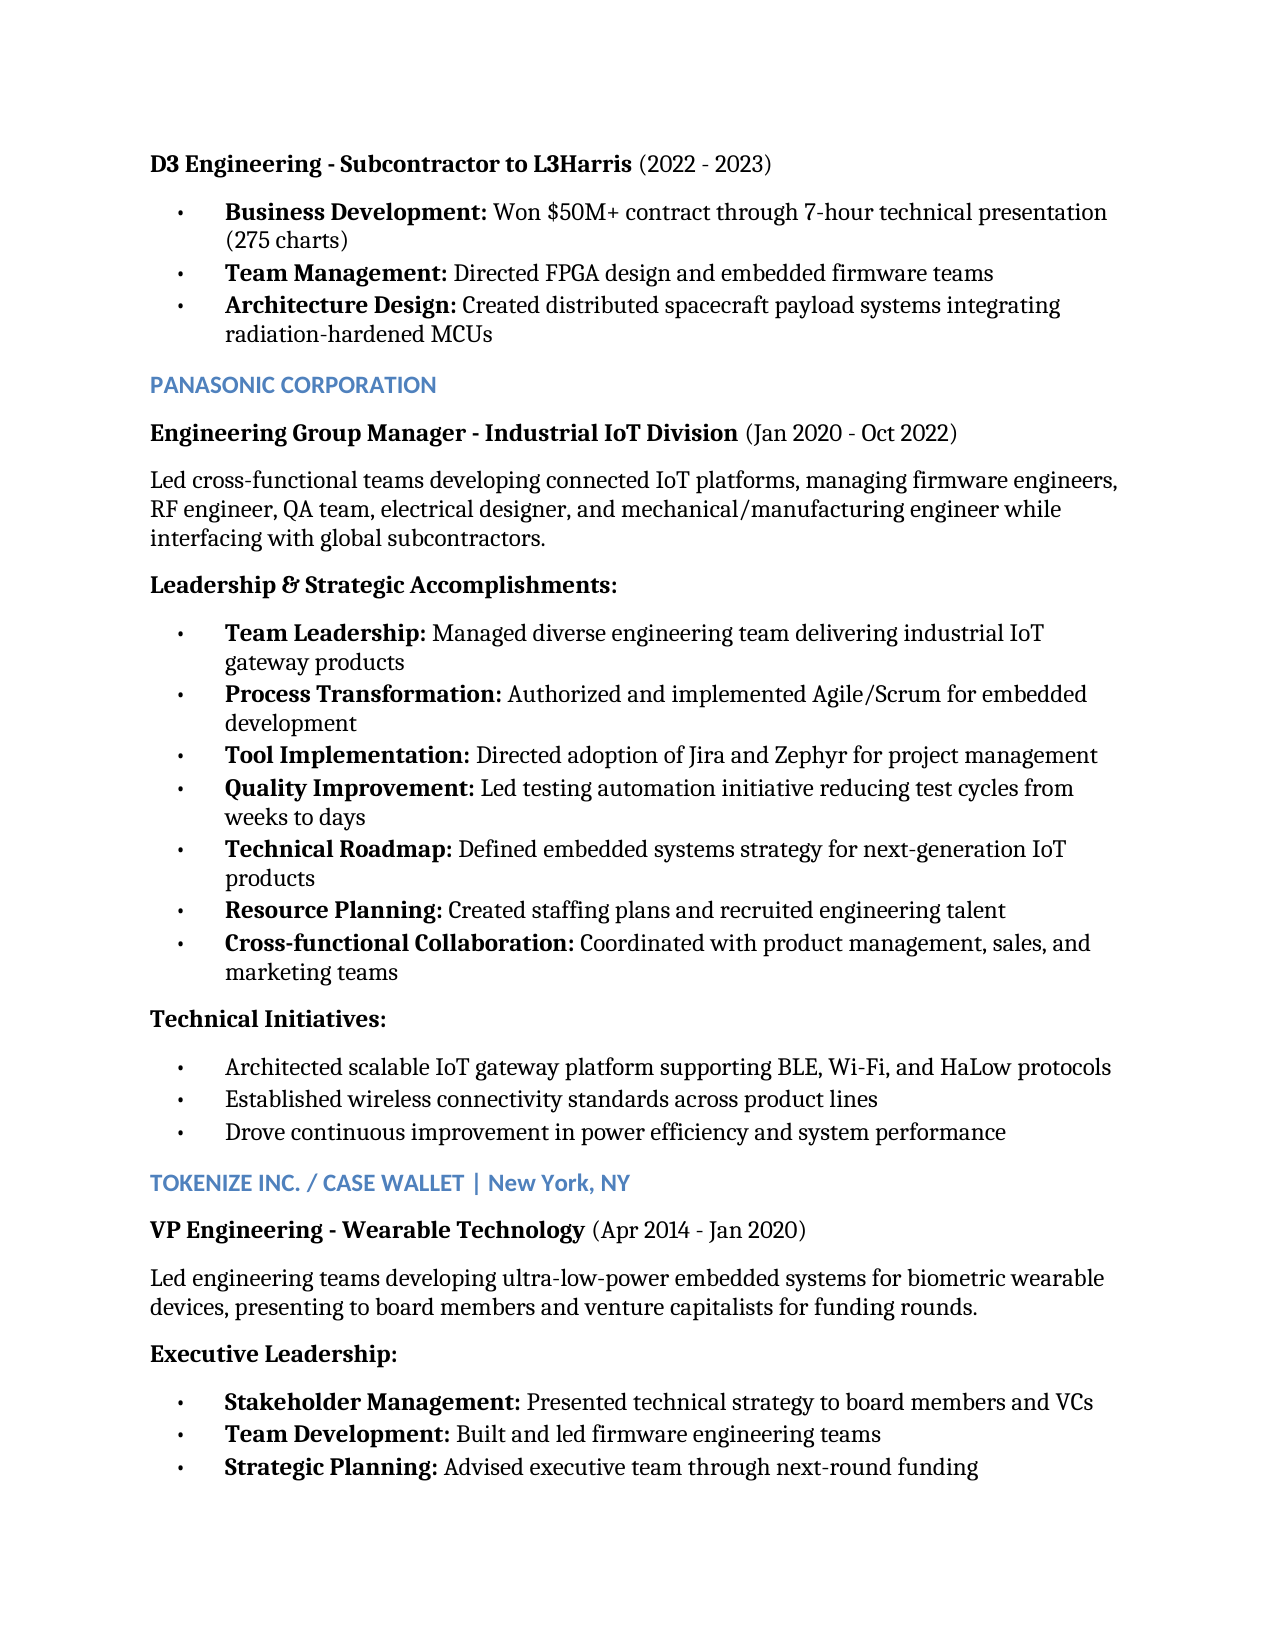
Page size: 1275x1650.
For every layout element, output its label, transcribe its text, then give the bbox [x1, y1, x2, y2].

list Established wireless connectivity standards across product lines [175, 1085, 1125, 1114]
list Architecture Design: Created distributed spacecraft payload systems integrating radiation-hardened MCUs [175, 291, 1125, 349]
list Quality Improvement: Led testing automation initiative reducing test cycles from weeks to days [175, 774, 1125, 831]
list Business Development: Won $50M+ contract through 7-hour technical presentation (275 charts) [175, 197, 1125, 255]
text VP Engineering - Wearable Technology (Apr 2014 - Jan 2020) [150, 1216, 1125, 1245]
list Technical Roadmap: Defined embedded systems strategy for next-generation IoT products [175, 835, 1125, 893]
list Resource Planning: Created staffing plans and recruited engineering talent [175, 896, 1125, 925]
list Stakeholder Management: Presented technical strategy to board members and VCs [175, 1388, 1125, 1416]
text Leadership & Strategic Accomplishments: [150, 571, 1125, 600]
text Executive Leadership: [150, 1340, 1125, 1369]
list Team Leadership: Managed diverse engineering team delivering industrial IoT gateway products [175, 619, 1125, 676]
list Cross-functional Collaboration: Coordinated with product management, sales, and marketing teams [175, 929, 1125, 986]
list Team Management: Directed FPGA design and embedded firmware teams [175, 259, 1125, 287]
text Led engineering teams developing ultra-low-power embedded systems for biometric wearable devices, presenting to board members and venture capitalists for funding rounds. [150, 1264, 1125, 1321]
text Engineering Group Manager - Industrial IoT Division (Jan 2020 - Oct 2022) [150, 419, 1125, 448]
text Led cross-functional teams developing connected IoT platforms, managing firmware engineers, RF engineer, QA team, electrical designer, and mechanical/manufacturing engineer while interfacing with global subcontractors. [150, 466, 1125, 553]
text D3 Engineering - Subcontractor to L3Harris (2022 - 2023) [150, 150, 1125, 179]
subtitle PANASONIC CORPORATION [150, 369, 1125, 400]
list Tool Implementation: Directed adoption of Jira and Zephyr for project management [175, 741, 1125, 770]
list Process Transformation: Authorized and implemented Agile/Scrum for embedded development [175, 680, 1125, 738]
list Architected scalable IoT gateway platform supporting BLE, Wi-Fi, and HaLow protocols [175, 1053, 1125, 1081]
list Drove continuous improvement in power efficiency and system performance [175, 1118, 1125, 1146]
text Technical Initiatives: [150, 1005, 1125, 1034]
subtitle TOKENIZE INC. / CASE WALLET | New York, NY [150, 1167, 1125, 1198]
list Team Development: Built and led firmware engineering teams [175, 1420, 1125, 1449]
list Strategic Planning: Advised executive team through next-round funding [175, 1453, 1125, 1481]
